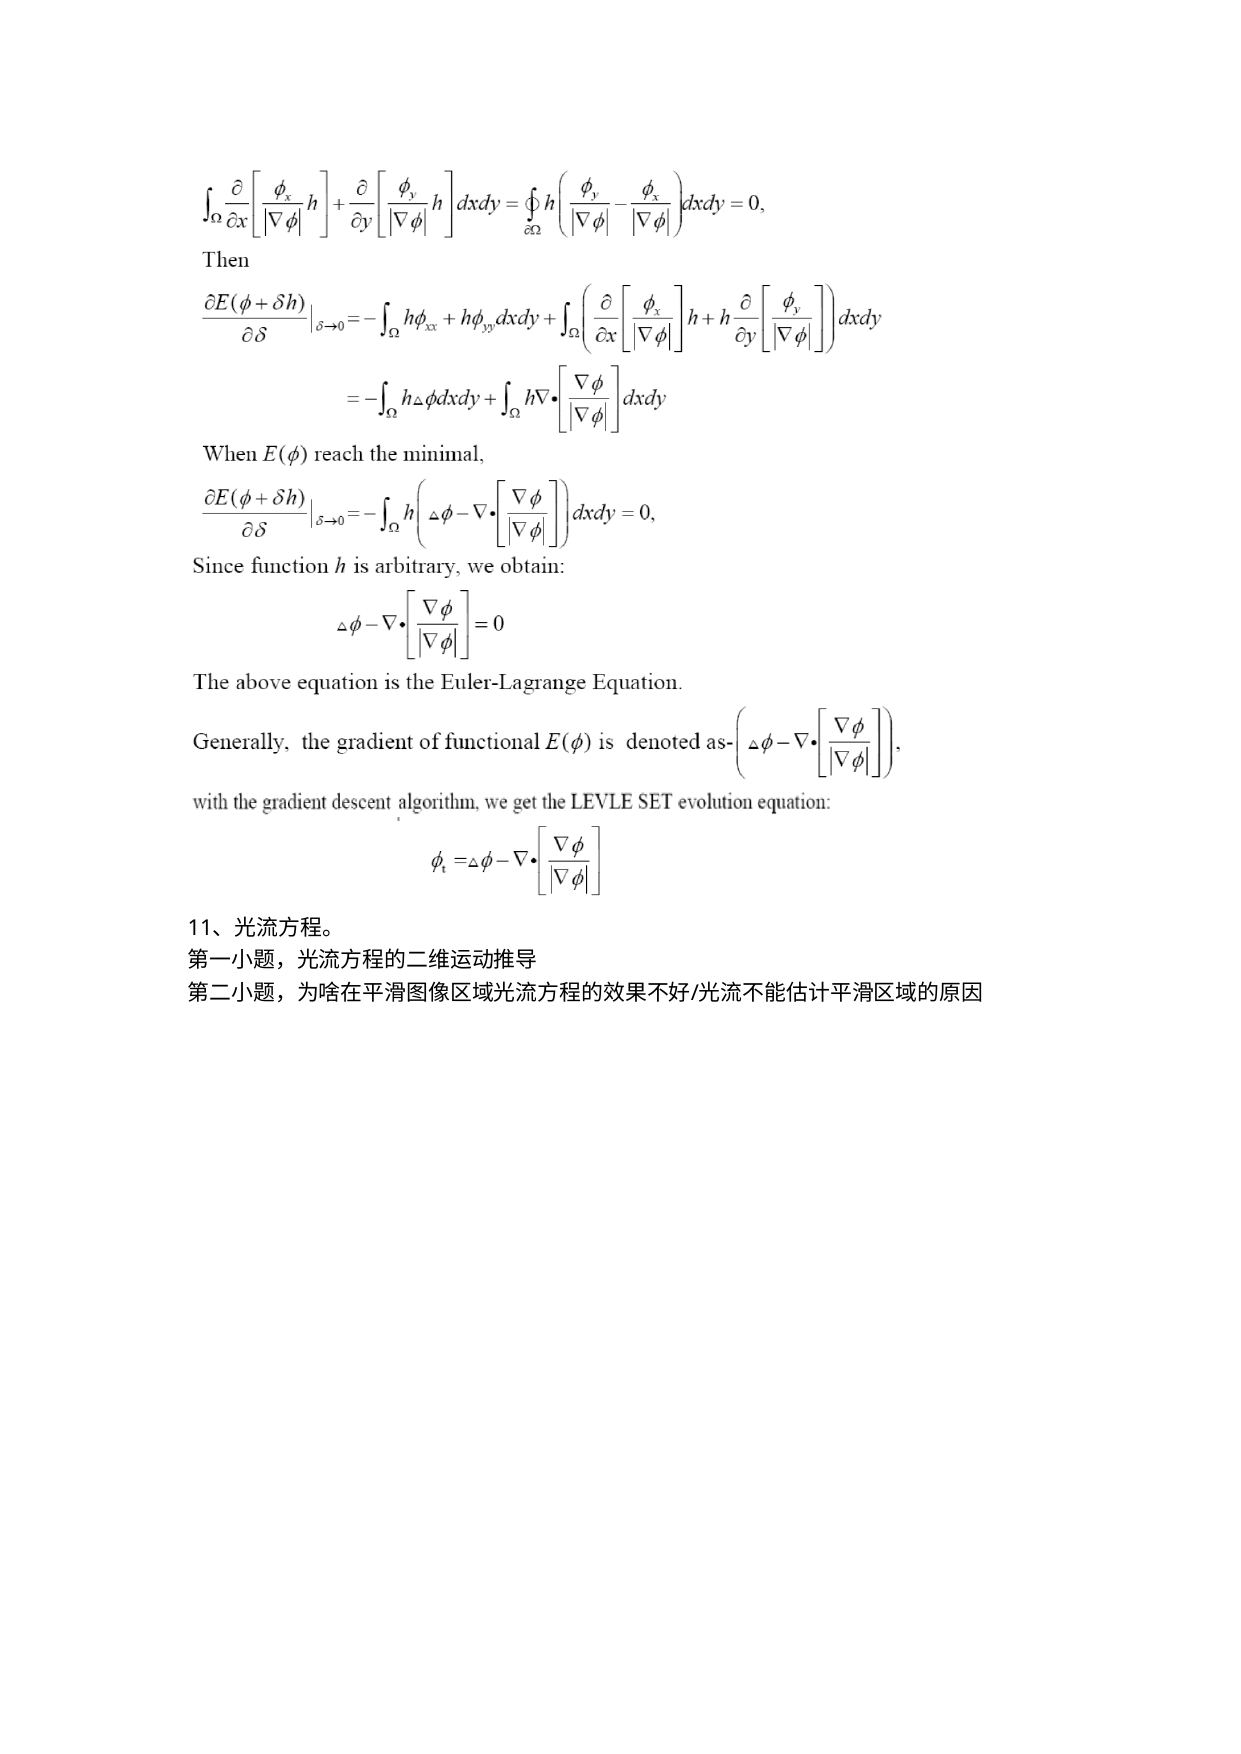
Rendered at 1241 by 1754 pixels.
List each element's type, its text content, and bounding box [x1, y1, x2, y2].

picture [187, 162, 889, 550]
text 11、光流方程。 [187, 909, 1053, 942]
picture [187, 552, 904, 899]
text 第一小题，光流方程的二维运动推导 第二小题，为啥在平滑图像区域光流方程的效果不好/光流不能估计平滑区域的原因 [187, 942, 1053, 1007]
